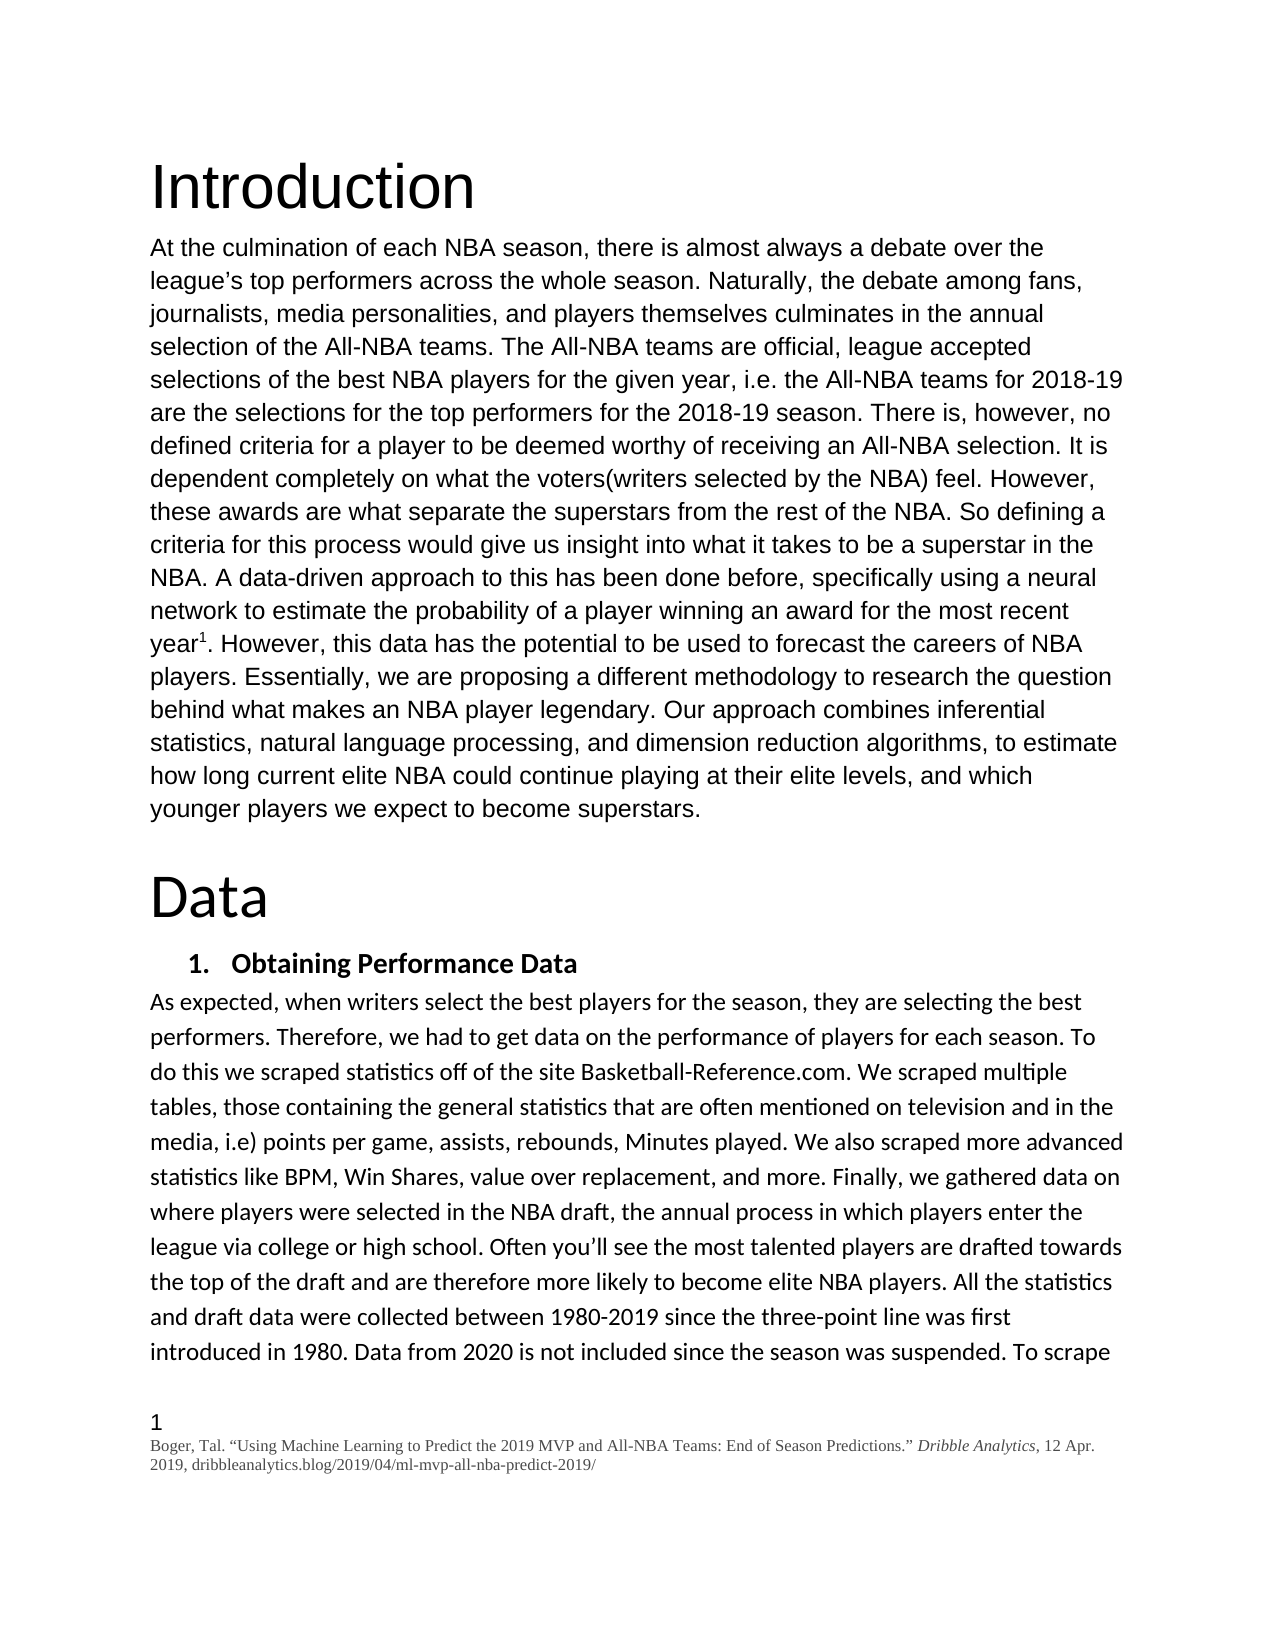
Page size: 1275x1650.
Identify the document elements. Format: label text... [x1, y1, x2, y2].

text Data [150, 857, 1125, 933]
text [150, 986, 1125, 1366]
text Introduction [150, 150, 1125, 222]
list Obtaining Performance Data [187, 945, 1125, 981]
text At the culmination of each NBA season, there is almost always a debate over the league’s top performers across the whole season. Naturally, the debate among fans, journalists, media personalities, and players themselves culminates in the annual selection of the All-NBA teams. The All-NBA teams are official, league accepted selections of the best NBA players for the given year, i.e. the All-NBA teams for 2018-19 are the selections for the top performers for the 2018-19 season. There is, however, no defined criteria for a player to be deemed worthy of receiving an All-NBA selection. It is dependent completely on what the voters(writers selected by the NBA) feel. However, these awards are what separate the superstars from the rest of the NBA. So defining a criteria for this process would give us insight into what it takes to be a superstar in the NBA. A data-driven approach to this has been done before, specifically using a neural network to estimate the probability of a player winning an award for the most recent year. However, this data has the potential to be used to forecast the careers of NBA players. Essentially, we are proposing a different methodology to research the question behind what makes an NBA player legendary. Our approach combines inferential statistics, natural language processing, and dimension reduction algorithms, to estimate how long current elite NBA could continue playing at their elite levels, and which younger players we expect to become superstars. [150, 233, 1125, 823]
